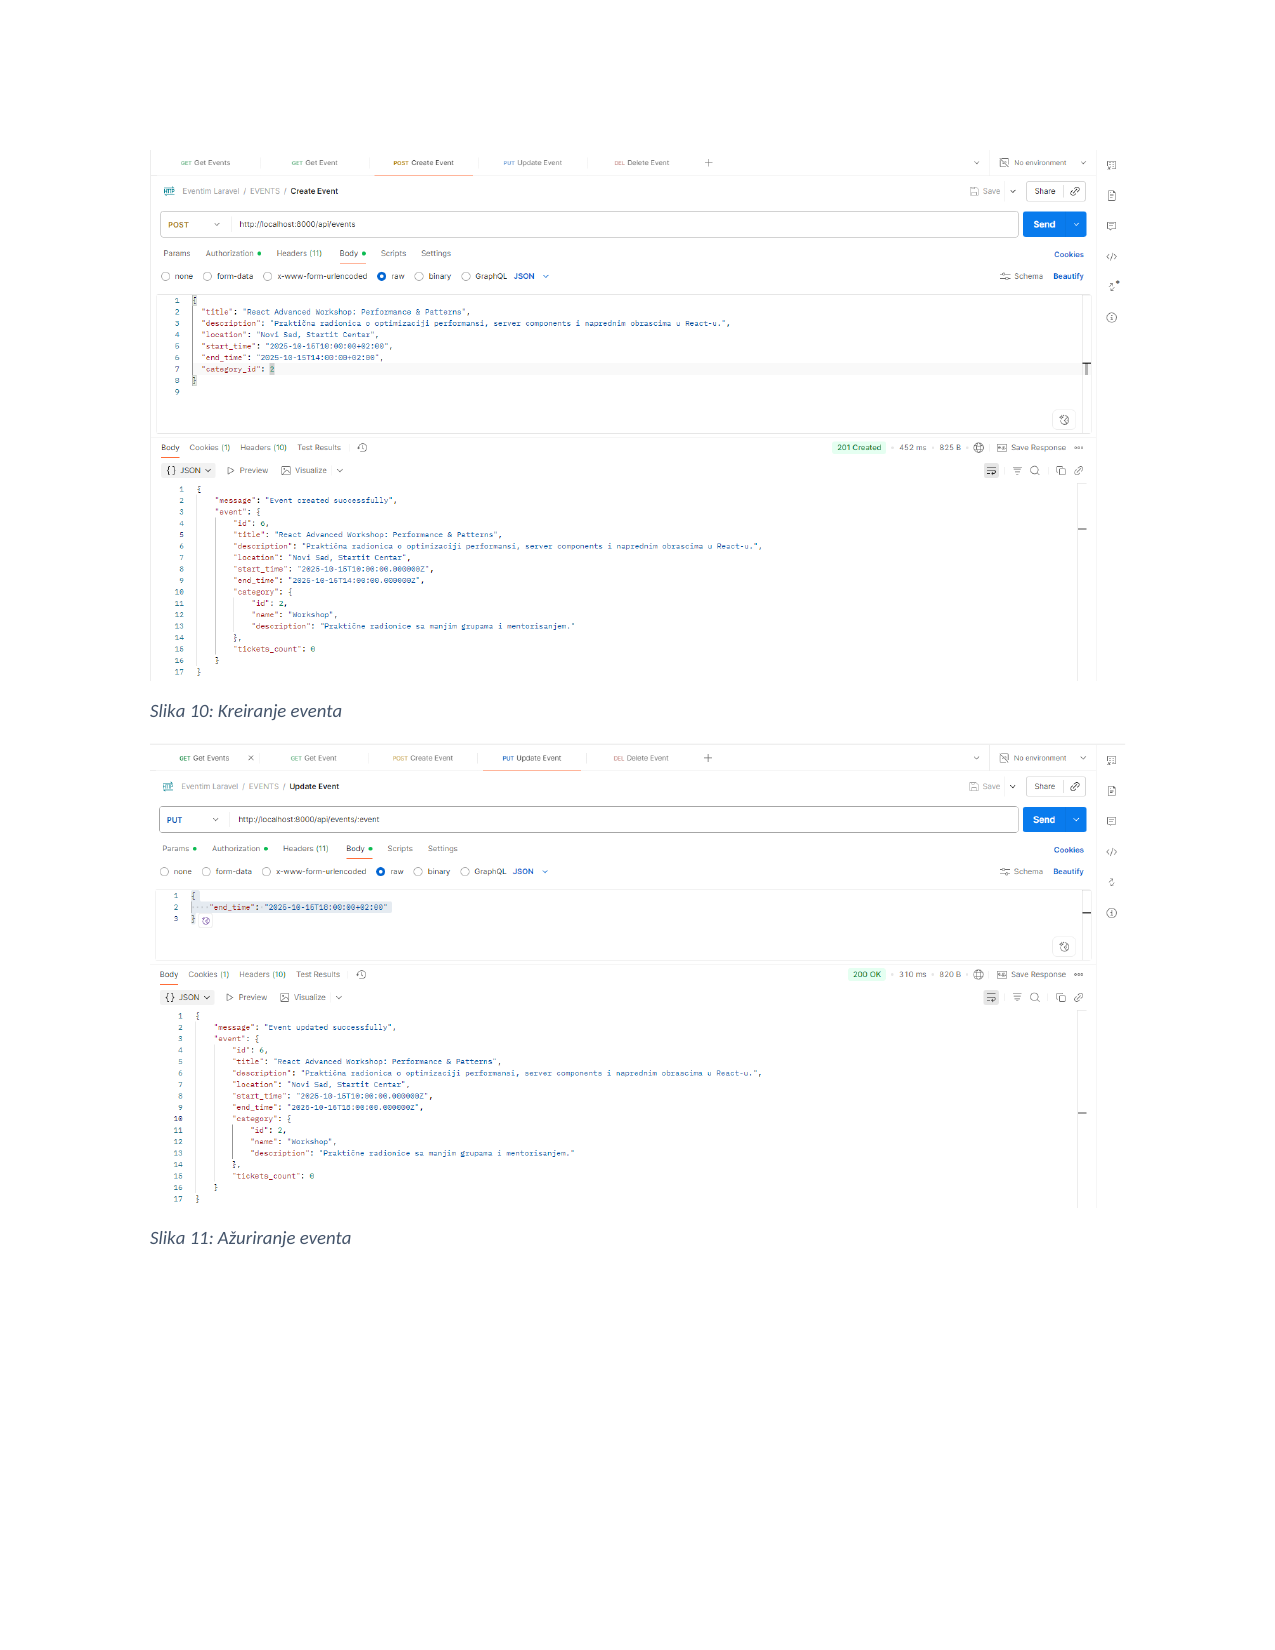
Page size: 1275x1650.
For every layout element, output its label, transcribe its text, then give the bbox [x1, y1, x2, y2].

picture [150, 743, 1125, 1208]
picture [150, 150, 1125, 681]
text Slika 11: Ažuriranje eventa [150, 1226, 1125, 1249]
text Slika 10: Kreiranje eventa [150, 699, 1125, 722]
